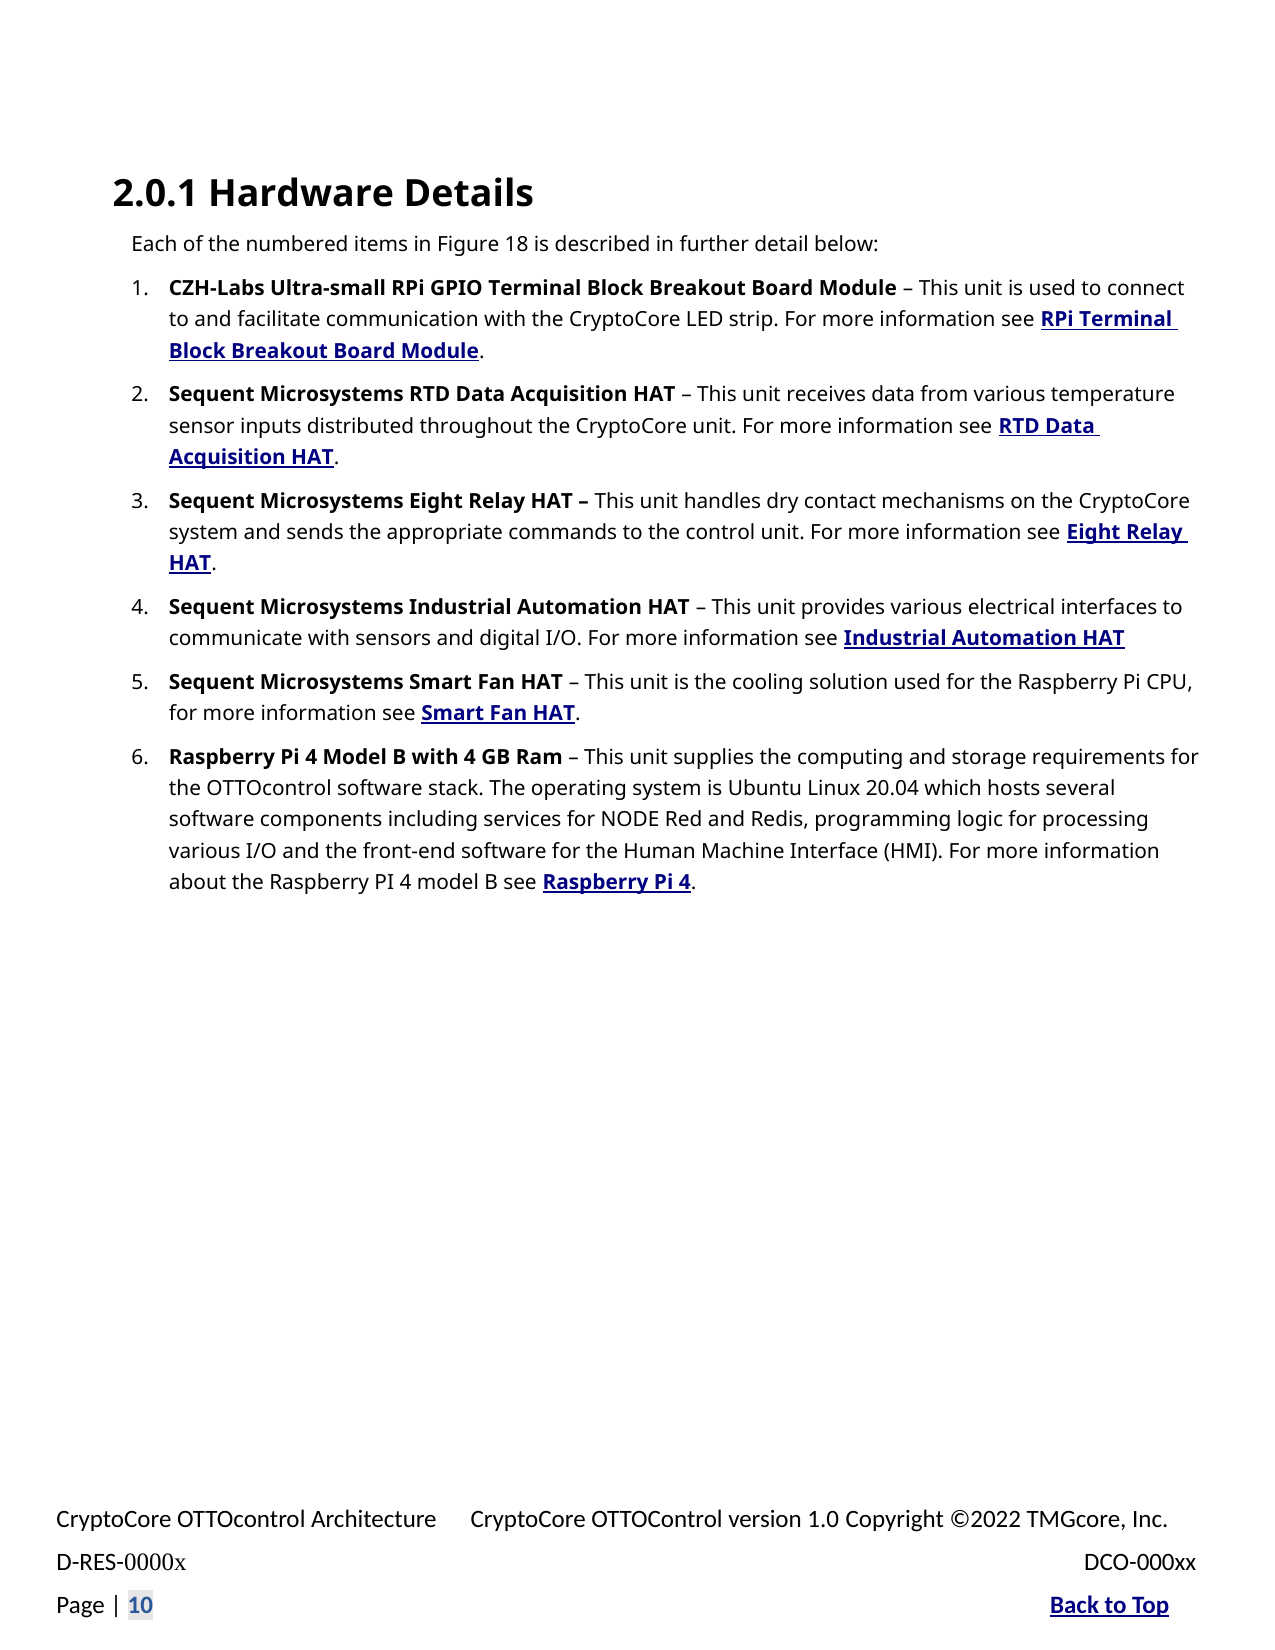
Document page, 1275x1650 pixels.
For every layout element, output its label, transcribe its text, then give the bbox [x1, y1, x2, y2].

list Sequent Microsystems RTD Data Acquisition HAT – This unit receives data from various temperature sensor inputs distributed throughout the CryptoCore unit. For more information see RTD Data Acquisition HAT. [131, 379, 1200, 470]
list Sequent Microsystems Smart Fan HAT – This unit is the cooling solution used for the Raspberry Pi CPU, for more information see Smart Fan HAT. [131, 667, 1200, 727]
list CZH-Labs Ultra-small RPi GPIO Terminal Block Breakout Board Module – This unit is used to connect to and facilitate communication with the CryptoCore LED strip. For more information see RPi Terminal Block Breakout Board Module. [131, 273, 1200, 364]
list Sequent Microsystems Industrial Automation HAT – This unit provides various electrical interfaces to communicate with sensors and digital I/O. For more information see Industrial Automation HAT [131, 592, 1200, 652]
subtitle 2.0.1 Hardware Details [112, 166, 1200, 217]
text Each of the numbered items in Figure 18 is described in further detail below: [131, 229, 1200, 258]
list Raspberry Pi 4 Model B with 4 GB Ram – This unit supplies the computing and storage requirements for the OTTOcontrol software stack. The operating system is Ubuntu Linux 20.04 which hosts several software components including services for NODE Red and Redis, programming logic for processing various I/O and the front-end software for the Human Machine Interface (HMI). For more information about the Raspberry PI 4 model B see Raspberry Pi 4. [131, 742, 1200, 895]
list Sequent Microsystems Eight Relay HAT – This unit handles dry contact mechanisms on the CryptoCore system and sends the appropriate commands to the control unit. For more information see Eight Relay HAT. [131, 486, 1200, 577]
